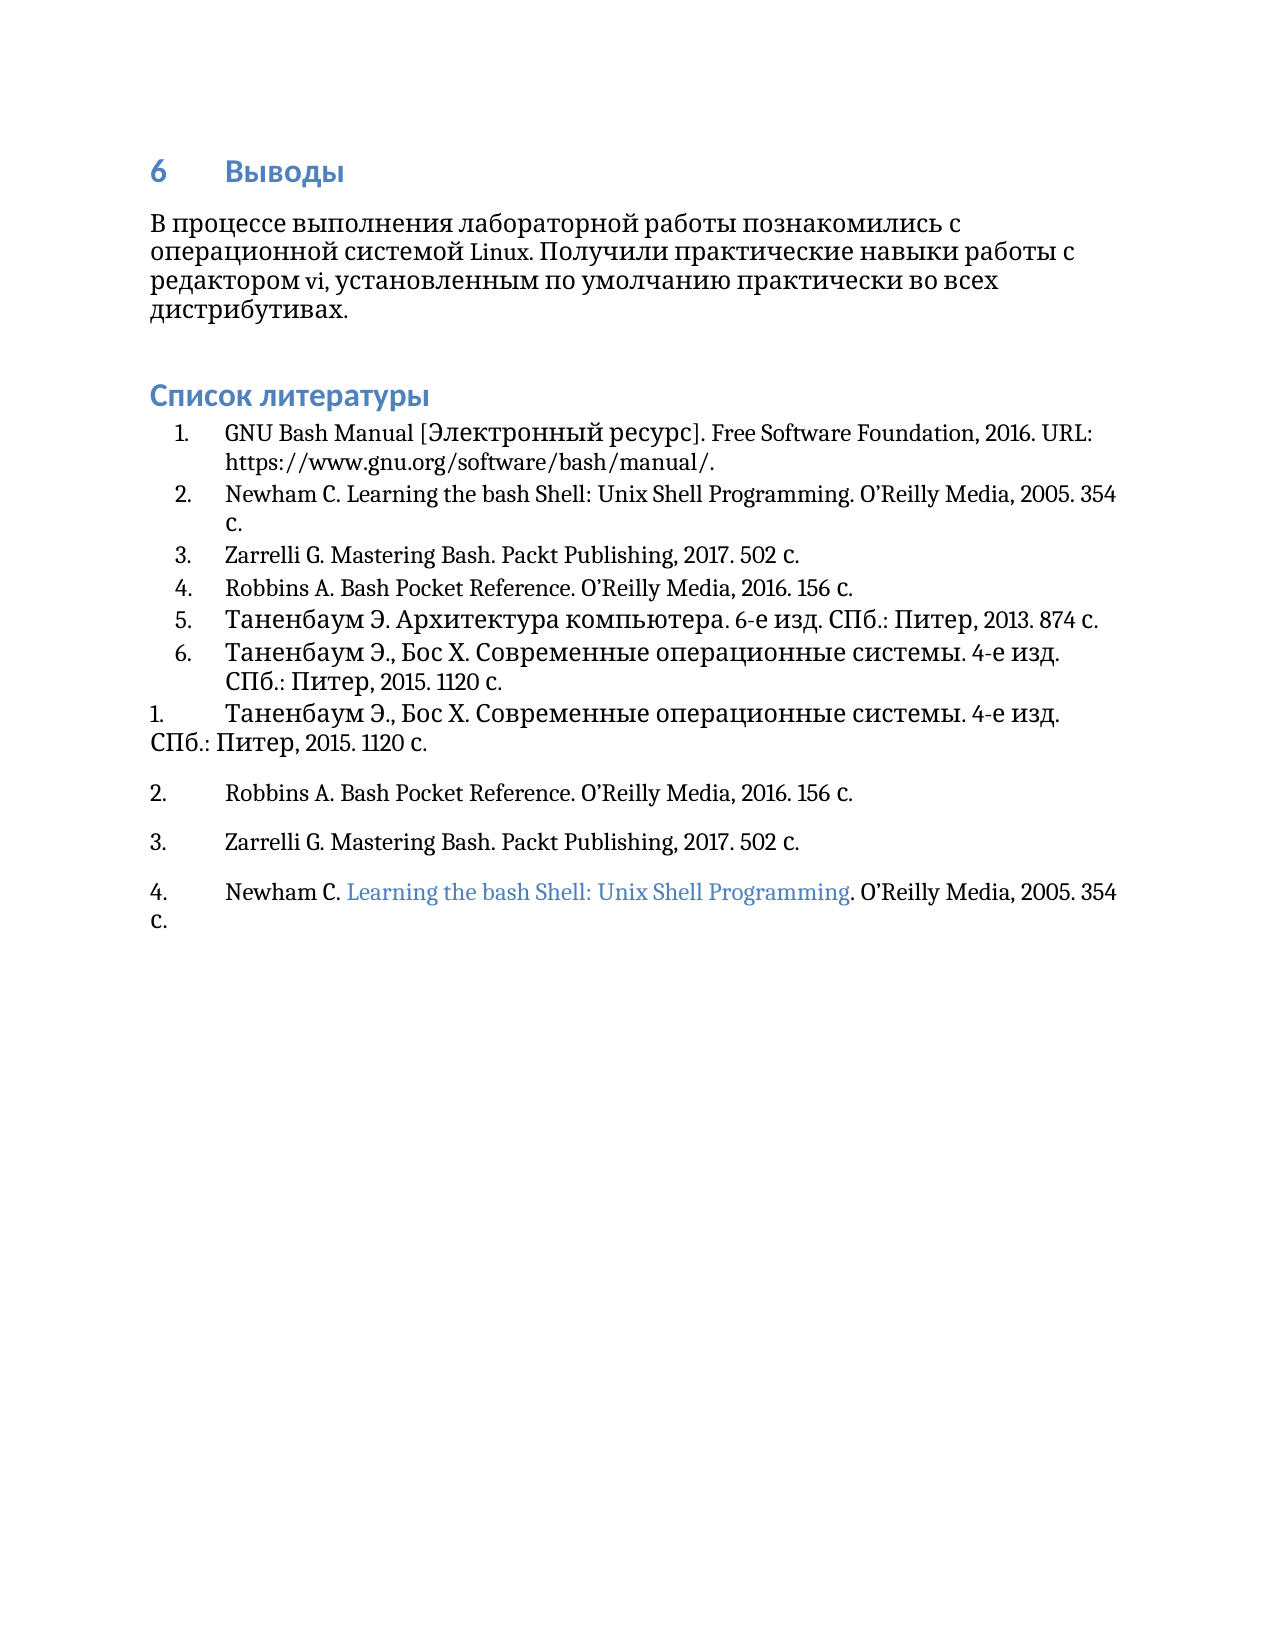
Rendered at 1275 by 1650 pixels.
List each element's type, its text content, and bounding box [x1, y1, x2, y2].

list Таненбаум Э. Архитектура компьютера. 6-е изд. СПб.: Питер, 2013. 874 с. [175, 606, 1125, 635]
text 2. Robbins A. Bash Pocket Reference. O’Reilly Media, 2016. 156 с. [150, 778, 1125, 807]
subtitle Список литературы [150, 374, 1125, 415]
list Newham C. Learning the bash Shell: Unix Shell Programming. O’Reilly Media, 2005. 354 с. [175, 480, 1125, 538]
list Таненбаум Э., Бос Х. Современные операционные системы. 4-е изд. СПб.: Питер, 2015. 1120 с. [175, 639, 1125, 696]
text 3. Zarrelli G. Mastering Bash. Packt Publishing, 2017. 502 с. [150, 828, 1125, 857]
list Robbins A. Bash Pocket Reference. O’Reilly Media, 2016. 156 с. [175, 574, 1125, 603]
text В процессе выполнения лабораторной работы познакомились с операционной системой Linux. Получили практические навыки работы с редактором vi, установленным по умолчанию практически во всех дистрибутивах. [150, 209, 1125, 324]
list Zarrelli G. Mastering Bash. Packt Publishing, 2017. 502 с. [175, 541, 1125, 570]
text 1. Таненбаум Э., Бос Х. Современные операционные системы. 4-е изд. СПб.: Питер, 2015. 1120 с. [150, 700, 1125, 758]
subtitle 6 Выводы [150, 150, 1125, 191]
text 4. Newham C. Learning the bash Shell: Unix Shell Programming. O’Reilly Media, 2005. 354 с. [150, 878, 1125, 935]
list GNU Bash Manual [Электронный ресурс]. Free Software Foundation, 2016. URL: https://www.gnu.org/software/bash/manual/. [175, 419, 1125, 476]
